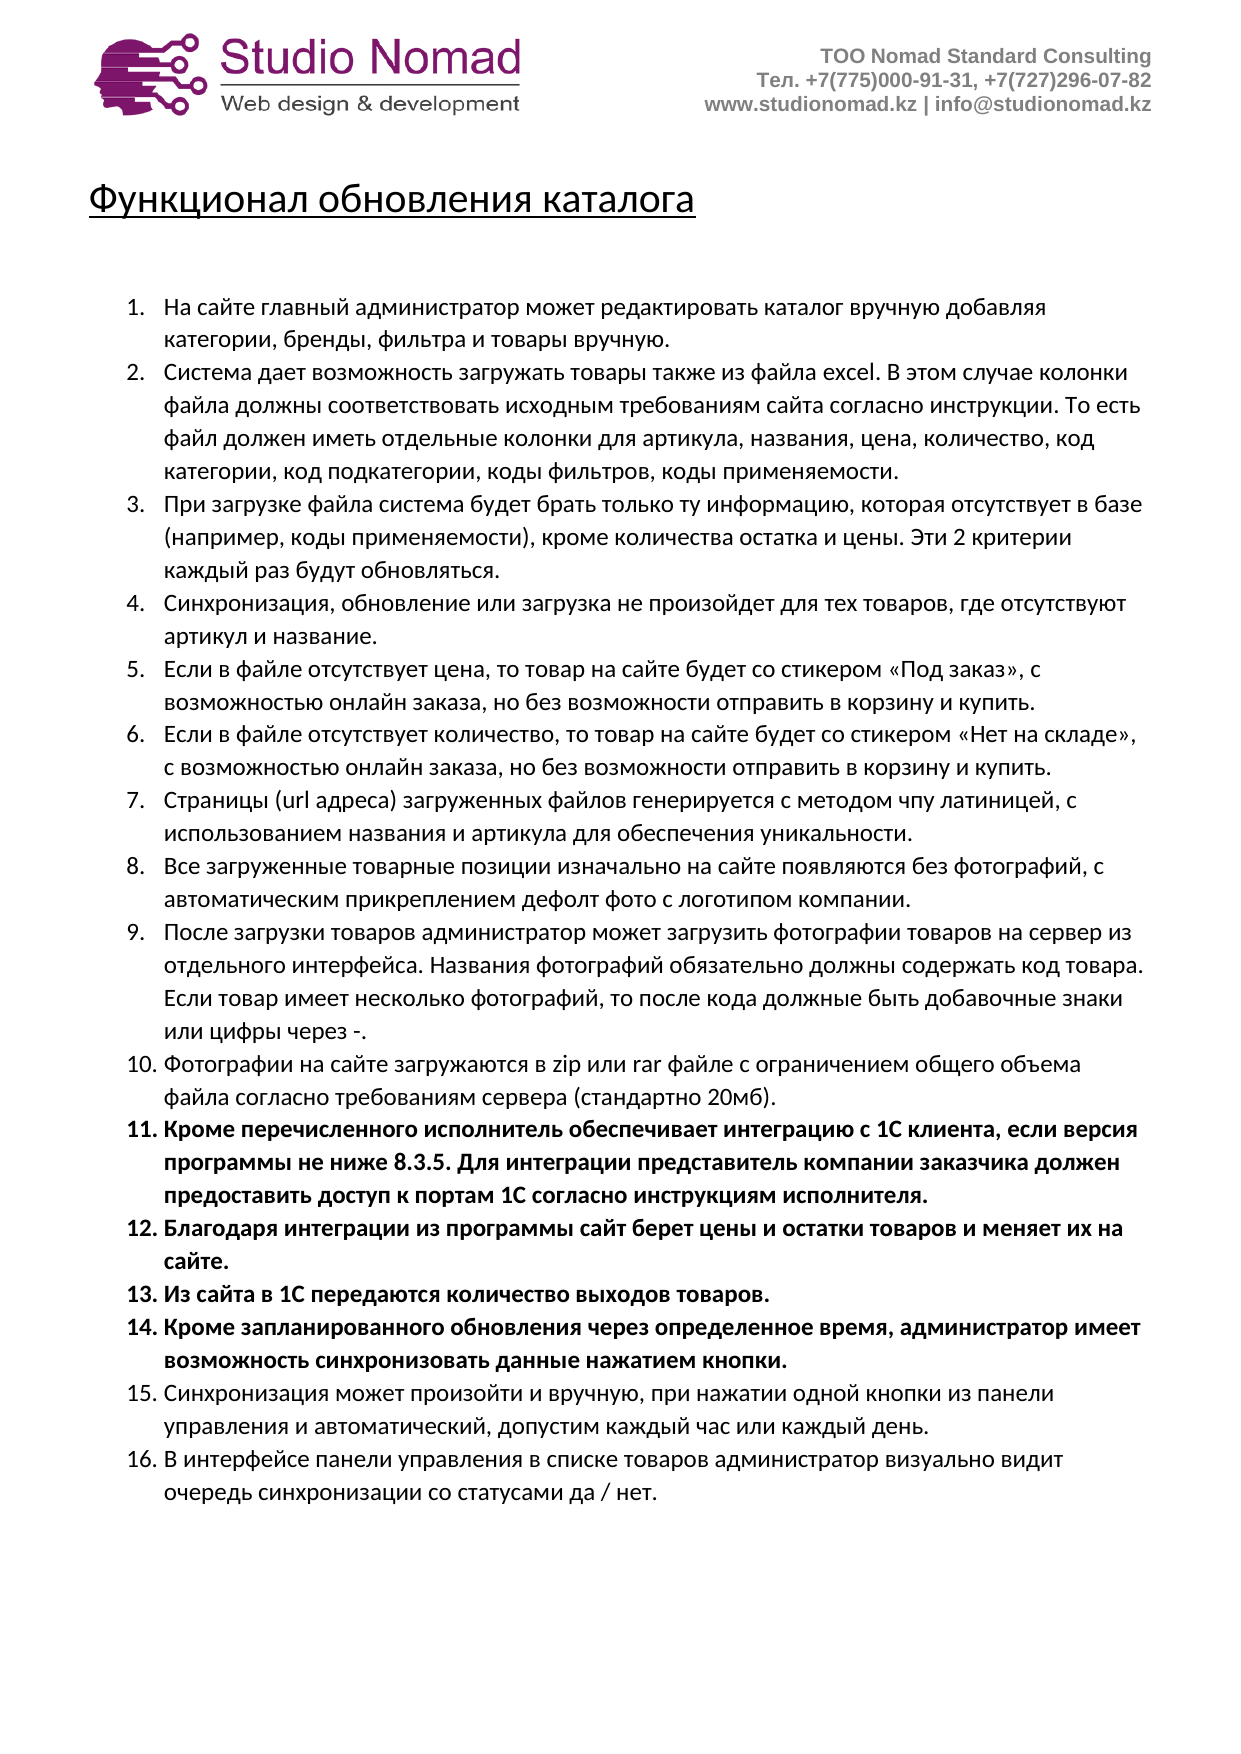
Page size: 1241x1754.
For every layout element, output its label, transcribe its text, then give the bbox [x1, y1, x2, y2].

list Фотографии на сайте загружаются в zip или rar файле с ограничением общего объема файла согласно требованиям сервера (стандартно 20мб). [126, 1048, 1152, 1111]
list Благодаря интеграции из программы сайт берет цены и остатки товаров и меняет их на сайте. [126, 1212, 1152, 1276]
list После загрузки товаров администратор может загрузить фотографии товаров на сервер из отдельного интерфейса. Названия фотографий обязательно должны содержать код товара. Если товар имеет несколько фотографий, то после кода должные быть добавочные знаки или цифры через -. [126, 916, 1152, 1045]
list Система дает возможность загружать товары также из файла excel. В этом случае колонки файла должны соответствовать исходным требованиям сайта согласно инструкции. То есть файл должен иметь отдельные колонки для артикула, названия, цена, количество, код категории, код подкатегории, коды фильтров, коды применяемости. [126, 356, 1152, 486]
list Кроме перечисленного исполнитель обеспечивает интеграцию с 1С клиента, если версия программы не ниже 8.3.5. Для интеграции представитель компании заказчика должен предоставить доступ к портам 1С согласно инструкциям исполнителя. [126, 1113, 1152, 1210]
list Синхронизация может произойти и вручную, при нажатии одной кнопки из панели управления и автоматический, допустим каждый час или каждый день. [126, 1377, 1152, 1440]
list Все загруженные товарные позиции изначально на сайте появляются без фотографий, с автоматическим прикреплением дефолт фото с логотипом компании. [126, 850, 1152, 914]
list Если в файле отсутствует количество, то товар на сайте будет со стикером «Нет на складе», с возможностью онлайн заказа, но без возможности отправить в корзину и купить. [126, 718, 1152, 782]
list На сайте главный администратор может редактировать каталог вручную добавляя категории, бренды, фильтра и товары вручную. [126, 291, 1152, 354]
list Если в файле отсутствует цена, то товар на сайте будет со стикером «Под заказ», с возможностью онлайн заказа, но без возможности отправить в корзину и купить. [126, 653, 1152, 716]
list Из сайта в 1С передаются количество выходов товаров. [126, 1278, 1152, 1309]
list При загрузке файла система будет брать только ту информацию, которая отсутствует в базе (например, коды применяемости), кроме количества остатка и цены. Эти 2 критерии каждый раз будут обновляться. [126, 488, 1152, 584]
list Страницы (url адреса) загруженных файлов генерируется с методом чпу латиницей, с использованием названия и артикула для обеспечения уникальности. [126, 784, 1152, 848]
list В интерфейсе панели управления в списке товаров администратор визуально видит очередь синхронизации со статусами да / нет. [126, 1443, 1152, 1506]
list Синхронизация, обновление или загрузка не произойдет для тех товаров, где отсутствуют артикул и название. [126, 587, 1152, 650]
picture [88, 31, 525, 117]
text Функционал обновления каталога [89, 172, 1152, 223]
list Кроме запланированного обновления через определенное время, администратор имеет возможность синхронизовать данные нажатием кнопки. [126, 1311, 1152, 1374]
